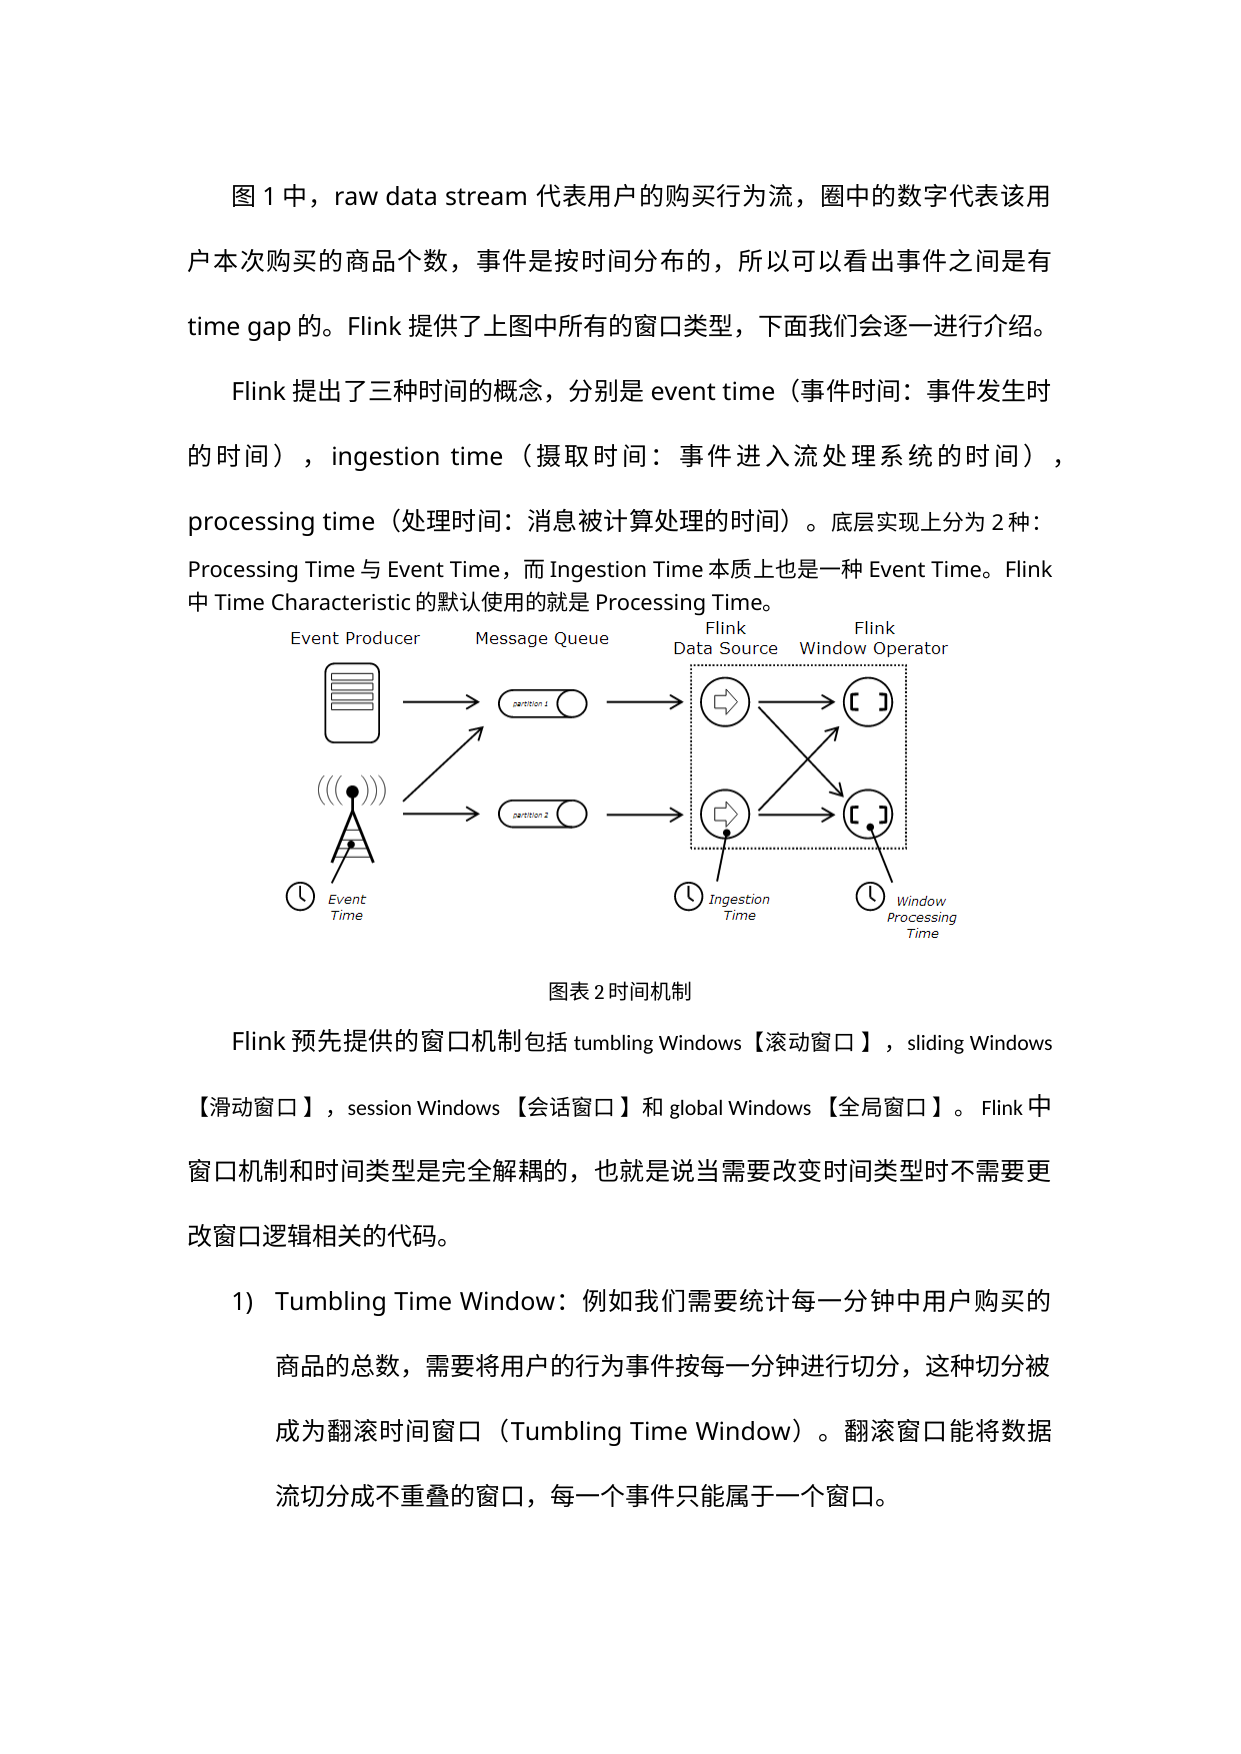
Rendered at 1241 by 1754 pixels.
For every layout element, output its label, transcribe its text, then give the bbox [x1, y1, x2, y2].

text Flink 提出了三种时间的概念，分别是event time（事件时间：事件发生时的时间），ingestion time（摄取时间：事件进入流处理系统的时间），processing time（处理时间：消息被计算处理的时间）。底层实现上分为2种：Processing Time与Event Time，而Ingestion Time本质上也是一种Event Time。Flink中 Time Characteristic的默认使用的就是Processing Time。 [187, 357, 1053, 617]
text 图表 2 时间机制 [187, 974, 1053, 1007]
text 图1中，raw data stream 代表用户的购买行为流，圈中的数字代表该用户本次购买的商品个数，事件是按时间分布的，所以可以看出事件之间是有time gap的。Flink 提供了上图中所有的窗口类型，下面我们会逐一进行介绍。 [187, 162, 1053, 357]
picture [261, 617, 1023, 954]
text Flink预先提供的窗口机制包括tumbling Windows【滚动窗口 】，sliding Windows 【滑动窗口 】，session Windows 【会话窗口 】和global Windows 【全局窗口 】。 Flink中窗口机制和时间类型是完全解耦的，也就是说当需要改变时间类型时不需要更改窗口逻辑相关的代码。 [187, 1007, 1053, 1267]
list Tumbling Time Window：例如我们需要统计每一分钟中用户购买的商品的总数，需要将用户的行为事件按每一分钟进行切分，这种切分被成为翻滚时间窗口（Tumbling Time Window）。翻滚窗口能将数据流切分成不重叠的窗口，每一个事件只能属于一个窗口。 [231, 1267, 1053, 1527]
